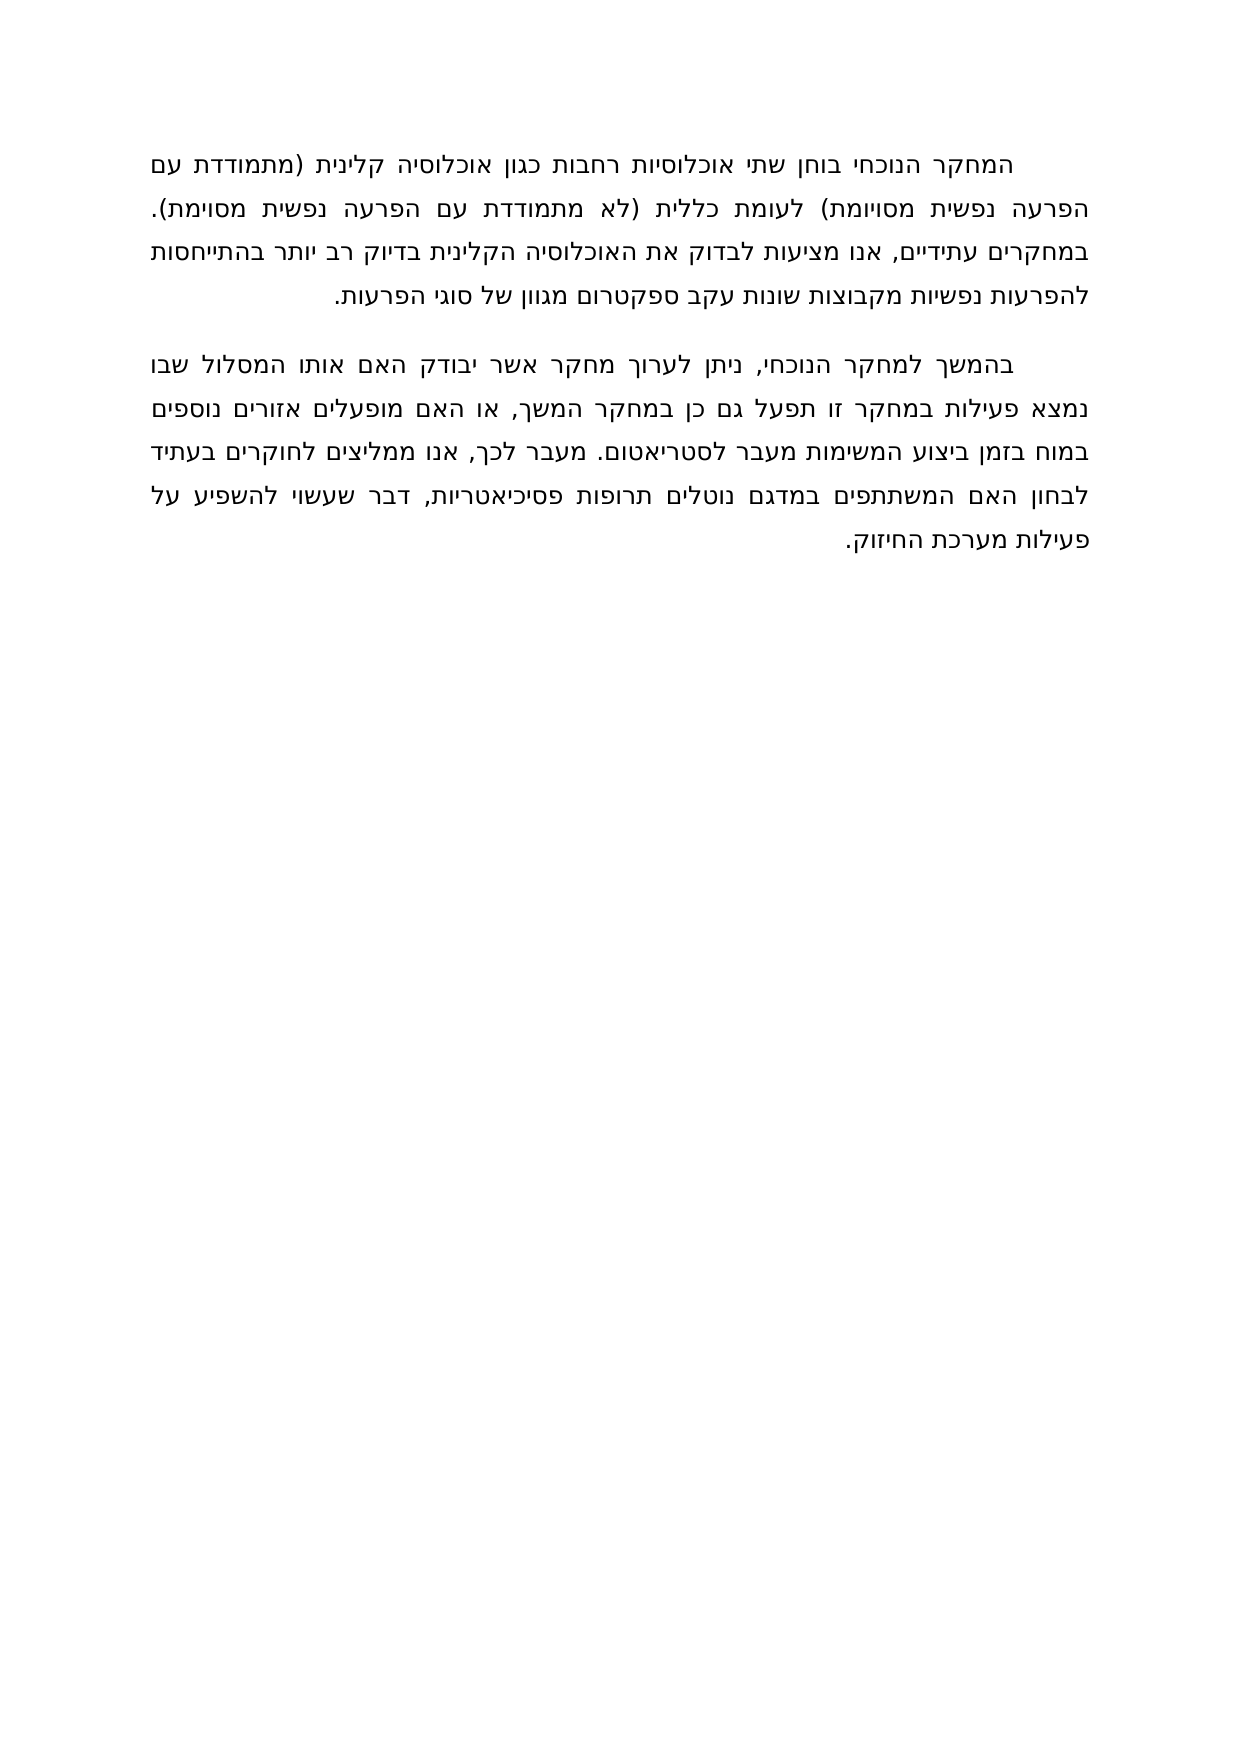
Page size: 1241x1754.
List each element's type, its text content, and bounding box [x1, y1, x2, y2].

text המחקר הנוכחי בוחן שתי אוכלוסיות רחבות כגון אוכלוסיה קלינית (מתמודדת עם הפרעה נפשית מסויומת) לעומת כללית (לא מתמודדת עם הפרעה נפשית מסוימת). במחקרים עתידיים, אנו מציעות לבדוק את האוכלוסיה הקלינית בדיוק רב יותר בהתייחסות להפרעות נפשיות מקבוצות שונות עקב ספקטרום מגוון של סוגי הפרעות. [150, 150, 1090, 310]
text בהמשך למחקר הנוכחי, ניתן לערוך מחקר אשר יבודק האם אותו המסלול שבו נמצא פעילות במחקר זו תפעל גם כן במחקר המשך, או האם מופעלים אזורים נוספים במוח בזמן ביצוע המשימות מעבר לסטריאטום. מעבר לכך, אנו ממליצים לחוקרים בעתיד לבחון האם המשתתפים במדגם נוטלים תרופות פסיכיאטריות, דבר שעשוי להשפיע על פעילות מערכת החיזוק. [150, 350, 1090, 554]
